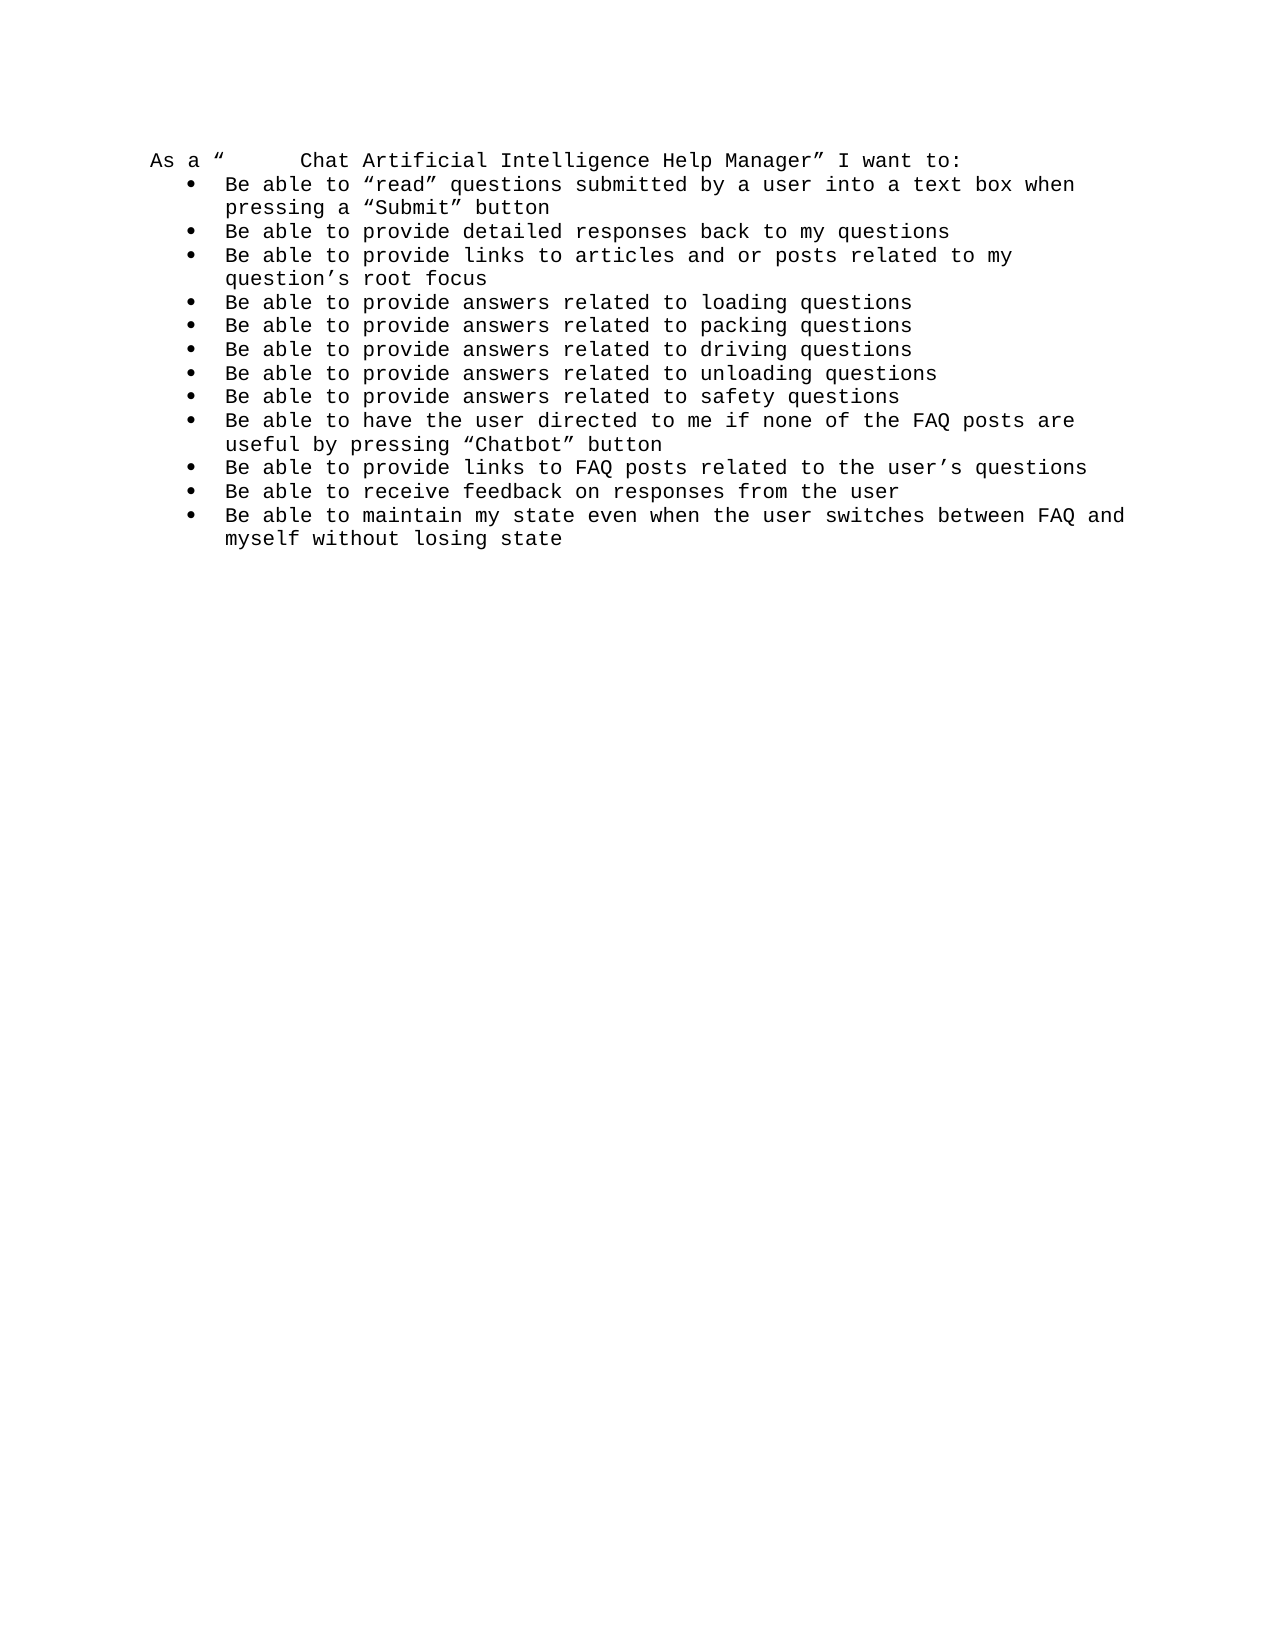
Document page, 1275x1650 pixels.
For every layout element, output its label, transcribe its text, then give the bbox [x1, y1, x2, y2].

list Be able to provide answers related to safety questions [187, 386, 1125, 410]
list Be able to maintain my state even when the user switches between FAQ and myself without losing state [187, 505, 1125, 552]
list Be able to provide answers related to packing questions [187, 316, 1125, 339]
list Be able to provide answers related to unloading questions [187, 363, 1125, 386]
list Be able to provide detailed responses back to my questions [187, 221, 1125, 244]
list Be able to have the user directed to me if none of the FAQ posts are useful by pressing “Chatbot” button [187, 410, 1125, 457]
list Be able to provide answers related to loading questions [187, 292, 1125, 316]
list Be able to receive feedback on responses from the user [187, 481, 1125, 505]
list Be able to provide links to articles and or posts related to my question’s root focus [187, 244, 1125, 292]
list Be able to “read” questions submitted by a user into a text box when pressing a “Submit” button [187, 174, 1125, 221]
list Be able to provide links to FAQ posts related to the user’s questions [187, 457, 1125, 481]
list Be able to provide answers related to driving questions [187, 339, 1125, 363]
text As a “ Chat Artificial Intelligence Help Manager” I want to: [150, 150, 1125, 174]
